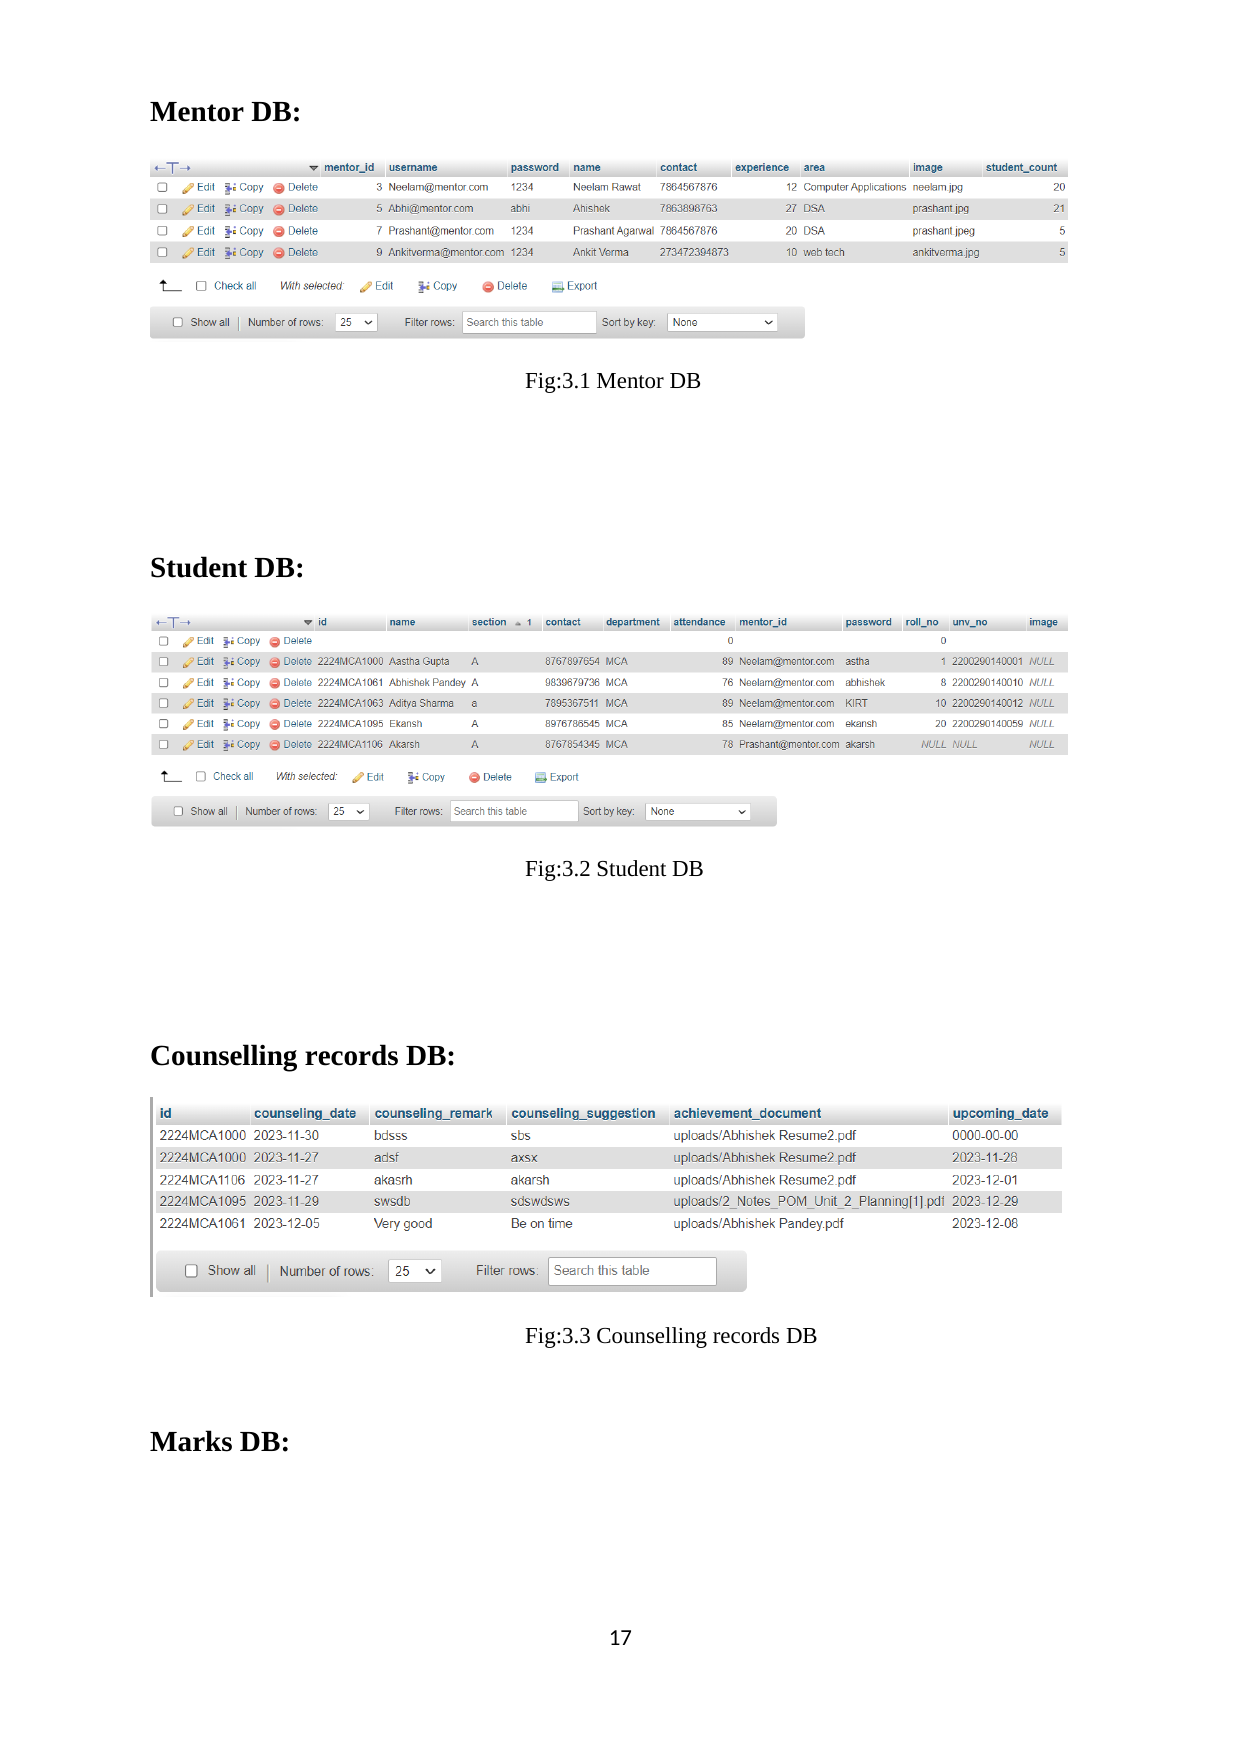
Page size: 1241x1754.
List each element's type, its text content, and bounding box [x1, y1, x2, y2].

text Fig:3.1 Mentor DB [150, 367, 1090, 393]
text Marks DB: [150, 1424, 1090, 1458]
picture [150, 1097, 1071, 1297]
picture [150, 153, 1071, 342]
picture [150, 609, 1071, 830]
text Counselling records DB: [150, 1038, 1090, 1071]
text Student DB: [150, 550, 1090, 583]
text Fig:3.3 Counselling records DB [150, 1322, 1090, 1348]
text Mentor DB: [150, 94, 1090, 127]
text Fig:3.2 Student DB [150, 855, 1090, 881]
